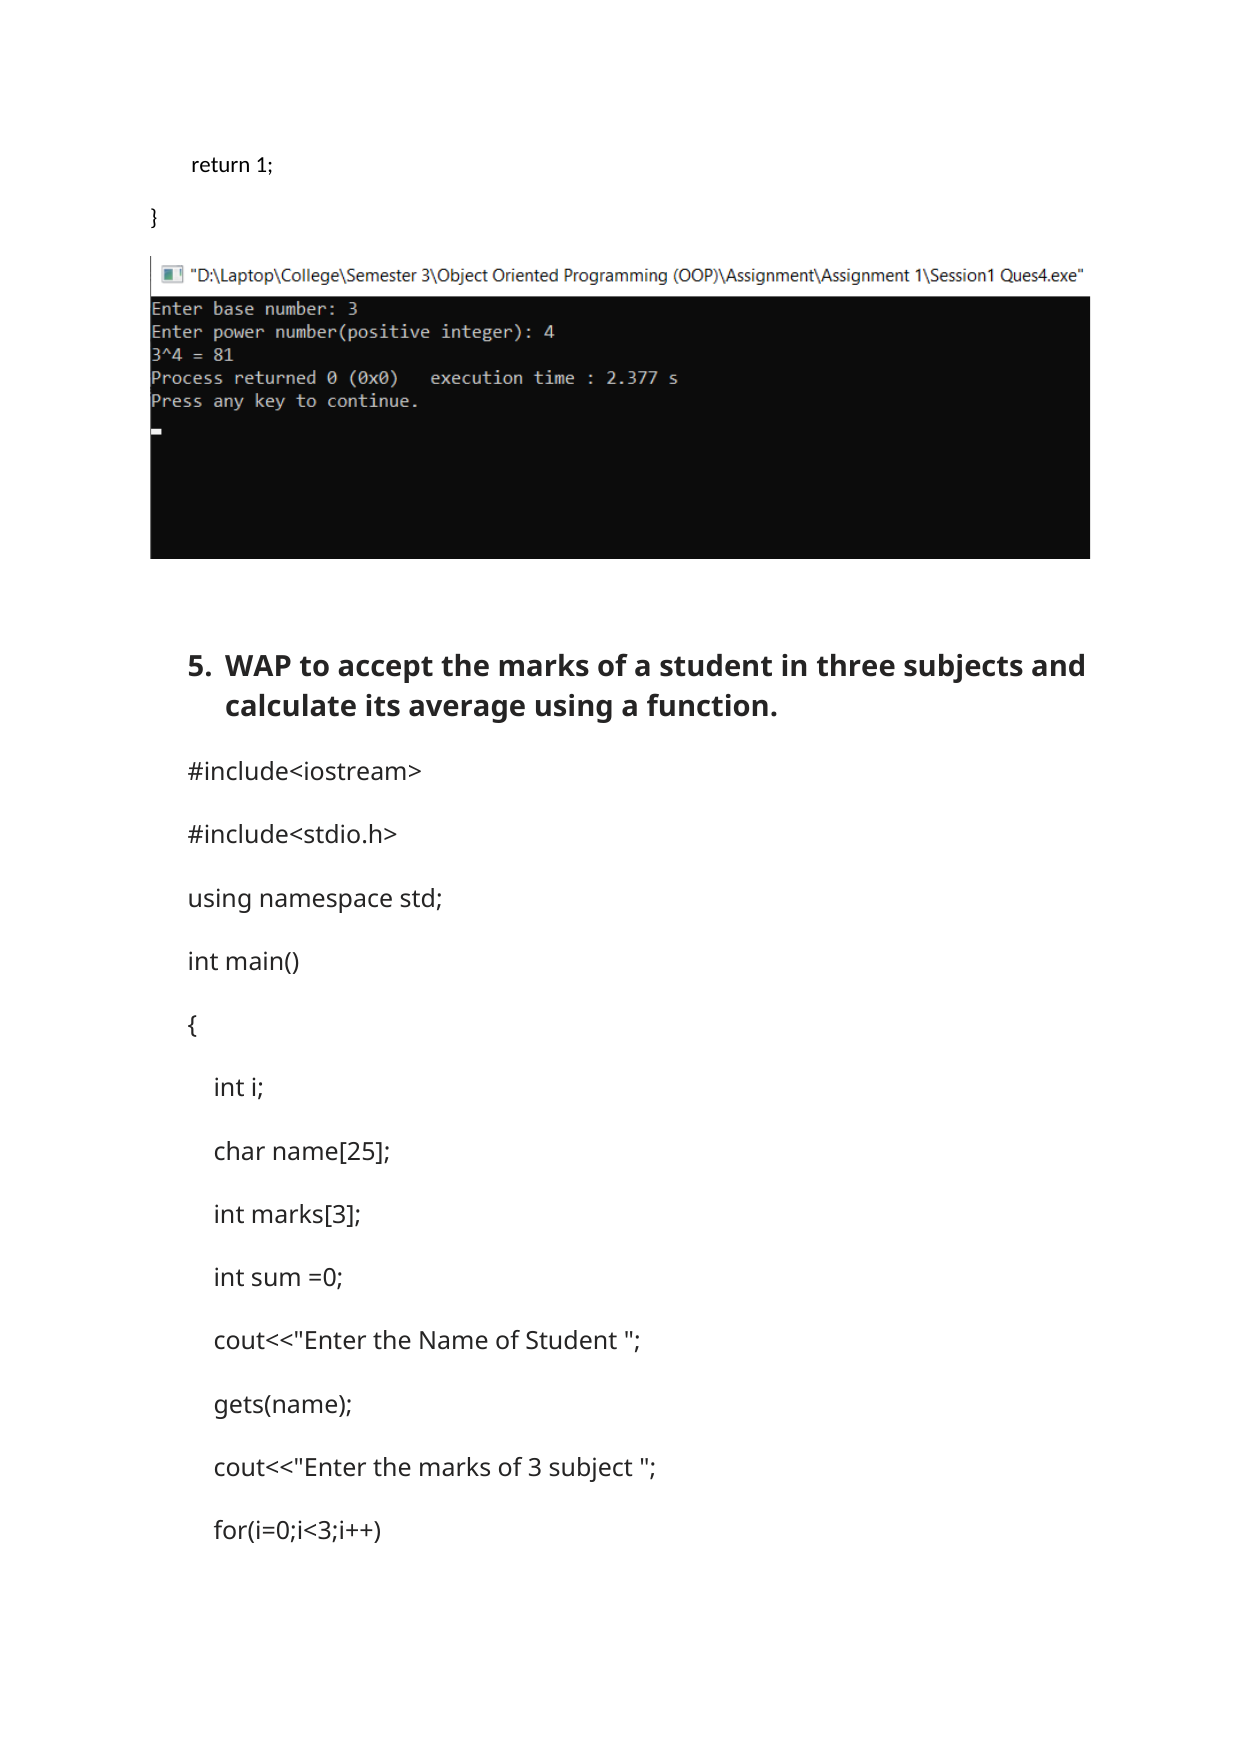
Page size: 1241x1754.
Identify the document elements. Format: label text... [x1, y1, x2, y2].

text for(i=0;i<3;i++) [187, 1513, 1090, 1547]
text gets(name); [187, 1386, 1090, 1420]
text int sum =0; [187, 1260, 1090, 1294]
text char name[25]; [187, 1133, 1090, 1167]
text int main() [187, 944, 1090, 978]
text { [187, 1007, 1090, 1041]
text #include<iostream> [187, 754, 1090, 788]
text int i; [187, 1070, 1090, 1104]
text int marks[3]; [187, 1197, 1090, 1231]
text cout<<"Enter the Name of Student "; [187, 1323, 1090, 1357]
text } [150, 203, 1090, 231]
text #include<stdio.h> [187, 817, 1090, 851]
text using namespace std; [187, 880, 1090, 914]
picture [150, 256, 1091, 559]
list WAP to accept the marks of a student in three subjects and calculate its average using a function. [187, 645, 1090, 725]
text return 1; [150, 150, 1090, 178]
text cout<<"Enter the marks of 3 subject "; [187, 1449, 1090, 1483]
